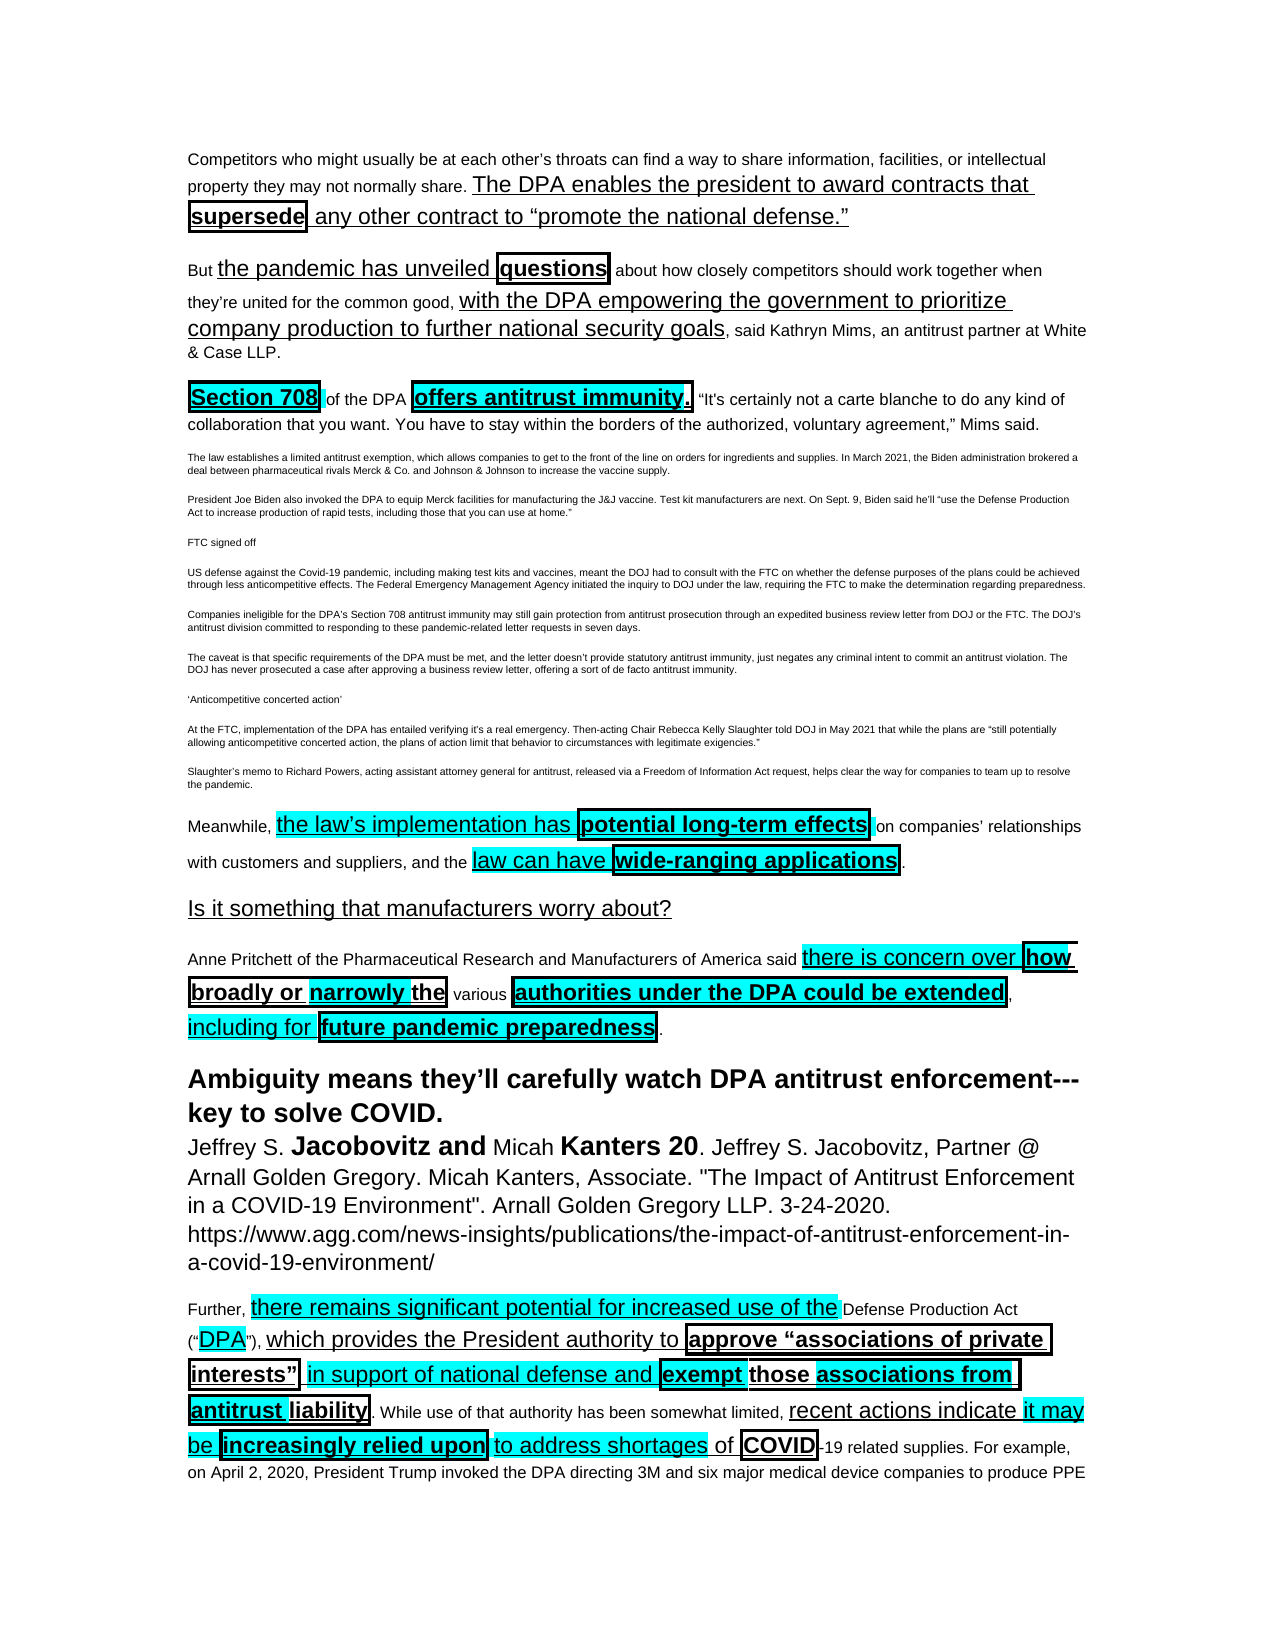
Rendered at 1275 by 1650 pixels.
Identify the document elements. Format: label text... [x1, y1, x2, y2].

text Companies ineligible for the DPA’s Section 708 antitrust immunity may still gain protection from antitrust prosecution through an expedited business review letter from DOJ or the FTC. The DOJ’s antitrust division committed to responding to these pandemic-related letter requests in seven days. [187, 609, 1087, 634]
text At the FTC, implementation of the DPA has entailed verifying it’s a real emergency. Then-acting Chair Rebecca Kelly Slaughter told DOJ in May 2021 that while the plans are “still potentially allowing anticompetitive concerted action, the plans of action limit that behavior to circumstances with legitimate exigencies.” [187, 723, 1087, 748]
text Section 708 of the DPA offers antitrust immunity. “It's certainly not a carte blanche to do any kind of collaboration that you want. You have to stay within the borders of the authorized, voluntary agreement,” Mims said. [187, 380, 1087, 433]
text Slaughter’s memo to Richard Powers, acting assistant attorney general for antitrust, released via a Freedom of Information Act request, helps clear the way for companies to team up to resolve the pandemic. [187, 766, 1087, 791]
text But the pandemic has unveiled questions about how closely competitors should work together when they’re united for the common good, with the DPA empowering the government to prioritize company production to further national security goals, said Kathryn Mims, an antitrust partner at White & Case LLP. [187, 252, 1087, 362]
text Competitors who might usually be at each other’s throats can find a way to share information, facilities, or intellectual property they may not normally share. The DPA enables the president to award contracts that supersede any other contract to “promote the national defense.” [187, 150, 1087, 233]
text Anne Pritchett of the Pharmaceutical Research and Manufacturers of America said there is concern over how broadly or narrowly the various authorities under the DPA could be extended, including for future pandemic preparedness. [187, 941, 1087, 1043]
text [187, 1294, 1087, 1482]
text President Joe Biden also invoked the DPA to equip Merck facilities for manufacturing the J&J vaccine. Test kit manufacturers are next. On Sept. 9, Biden said he’ll “use the Defense Production Act to increase production of rapid tests, including those that you can use at home.” [187, 494, 1087, 519]
text The law establishes a limited antitrust exemption, which allows companies to get to the front of the line on orders for ingredients and supplies. In March 2021, the Biden administration brokered a deal between pharmaceutical rivals Merck & Co. and Johnson & Johnson to increase the vaccine supply. [187, 452, 1087, 477]
text Jeffrey S. Jacobovitz and Micah Kanters 20. Jeffrey S. Jacobovitz, Partner @ Arnall Golden Gregory. Micah Kanters, Associate. "The Impact of Antitrust Enforcement in a COVID-19 Environment". Arnall Golden Gregory LLP. 3-24-2020. https://www.agg.com/news-insights/publications/the-impact-of-antitrust-enforcement-in-a-covid-19-environment/ [187, 1130, 1087, 1275]
text Is it something that manufacturers worry about? [187, 895, 1087, 922]
text The caveat is that specific requirements of the DPA must be met, and the letter doesn’t provide statutory antitrust immunity, just negates any criminal intent to commit an antitrust violation. The DOJ has never prosecuted a case after approving a business review letter, offering a sort of de facto antitrust immunity. [187, 651, 1087, 676]
subtitle Ambiguity means they’ll carefully watch DPA antitrust enforcement---key to solve COVID. [187, 1063, 1087, 1128]
text Meanwhile, the law’s implementation has potential long-term effects on companies’ relationships with customers and suppliers, and the law can have wide-ranging applications. [187, 808, 1087, 876]
